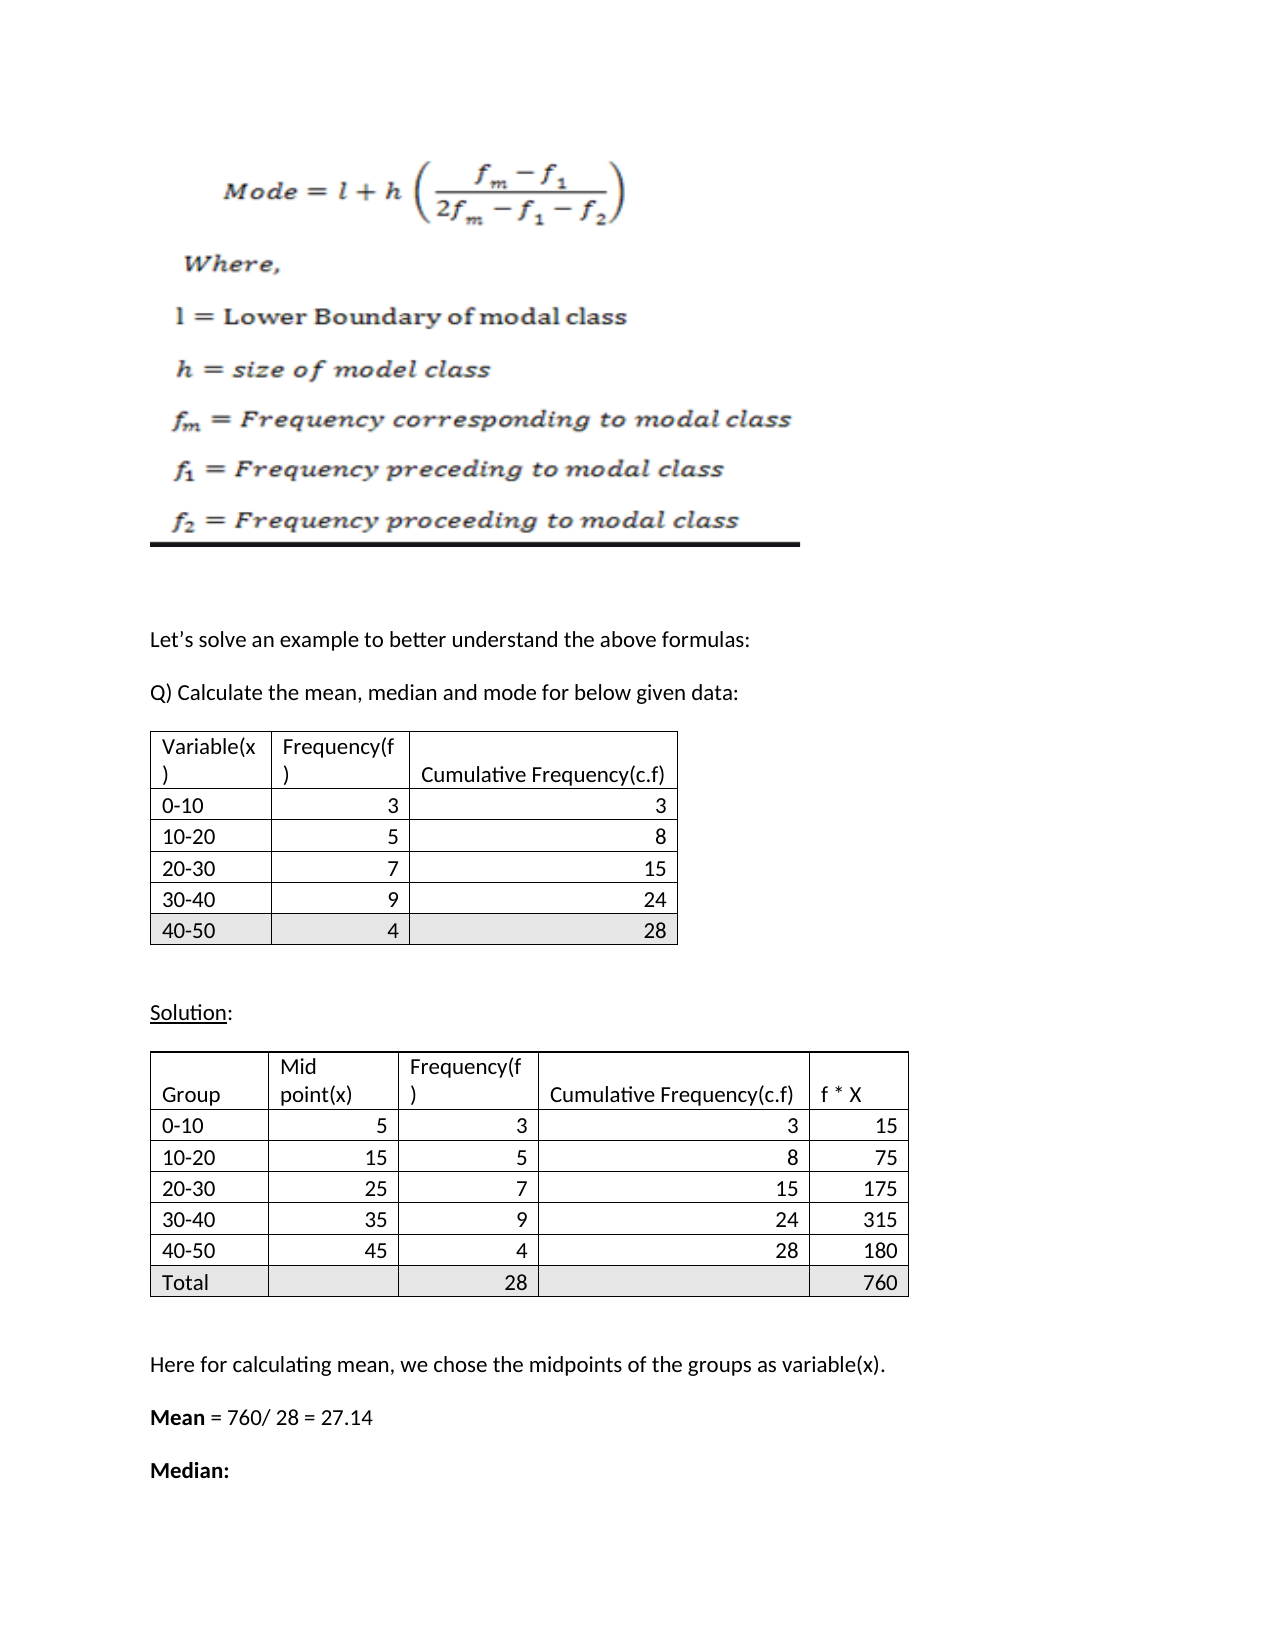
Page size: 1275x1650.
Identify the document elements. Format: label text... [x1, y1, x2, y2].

table_cell 3 [272, 789, 409, 819]
text Here for calculating mean, we chose the midpoints of the groups as variable(x). [150, 1350, 1125, 1378]
table_cell 0-10 [151, 789, 271, 819]
table_cell 15 [539, 1172, 809, 1202]
table_header f * X [810, 1053, 908, 1108]
table_cell 28 [399, 1266, 538, 1296]
table_cell [269, 1266, 398, 1296]
table_cell 4 [399, 1235, 538, 1265]
table_cell 15 [810, 1110, 908, 1140]
table_cell 40-50 [151, 1235, 268, 1265]
table_cell 180 [810, 1235, 908, 1265]
table_cell 10-20 [151, 820, 271, 851]
table_cell 25 [269, 1172, 398, 1202]
table_cell 20-30 [151, 852, 271, 882]
table_cell 75 [810, 1141, 908, 1171]
table_cell 24 [410, 883, 677, 913]
table_cell 7 [399, 1172, 538, 1202]
table_header Frequency(f) [272, 732, 409, 788]
table_cell 20-30 [151, 1172, 268, 1202]
table_cell 8 [539, 1141, 809, 1171]
table_header Group [151, 1053, 268, 1108]
table_cell 35 [269, 1203, 398, 1233]
table_cell 175 [810, 1172, 908, 1202]
table_header Cumulative Frequency(c.f) [410, 732, 677, 788]
table_cell 45 [269, 1235, 398, 1265]
table_cell [539, 1266, 809, 1296]
table_cell 9 [399, 1203, 538, 1233]
table_cell 3 [539, 1110, 809, 1140]
table_cell 8 [410, 820, 677, 851]
table_cell 4 [272, 914, 409, 944]
table_header Frequency(f) [399, 1053, 538, 1108]
table_cell 30-40 [151, 883, 271, 913]
table_cell 3 [410, 789, 677, 819]
picture [150, 150, 800, 547]
table_cell 10-20 [151, 1141, 268, 1171]
table_cell 15 [269, 1141, 398, 1171]
text Mean = 760/ 28 = 27.14 [150, 1403, 1125, 1431]
table_cell Total [151, 1266, 268, 1296]
table_cell 9 [272, 883, 409, 913]
table_cell 760 [810, 1266, 908, 1296]
text Q) Calculate the mean, median and mode for below given data: [150, 678, 1125, 706]
table_header Variable(x) [151, 732, 271, 788]
text Let’s solve an example to better understand the above formulas: [150, 625, 1125, 653]
table_cell 0-10 [151, 1110, 268, 1140]
table_cell 15 [410, 852, 677, 882]
table_header Mid point(x) [269, 1053, 398, 1108]
table_header Cumulative Frequency(c.f) [539, 1053, 809, 1108]
text Solution: [150, 998, 1125, 1026]
table_cell 5 [272, 820, 409, 851]
table_cell 40-50 [151, 914, 271, 944]
table_cell 5 [399, 1141, 538, 1171]
table_cell 315 [810, 1203, 908, 1233]
table_cell 3 [399, 1110, 538, 1140]
table_cell 7 [272, 852, 409, 882]
table_cell 28 [410, 914, 677, 944]
table_cell 24 [539, 1203, 809, 1233]
table_cell 5 [269, 1110, 398, 1140]
table_cell 28 [539, 1235, 809, 1265]
table_cell 30-40 [151, 1203, 268, 1233]
text Median: [150, 1456, 1125, 1484]
